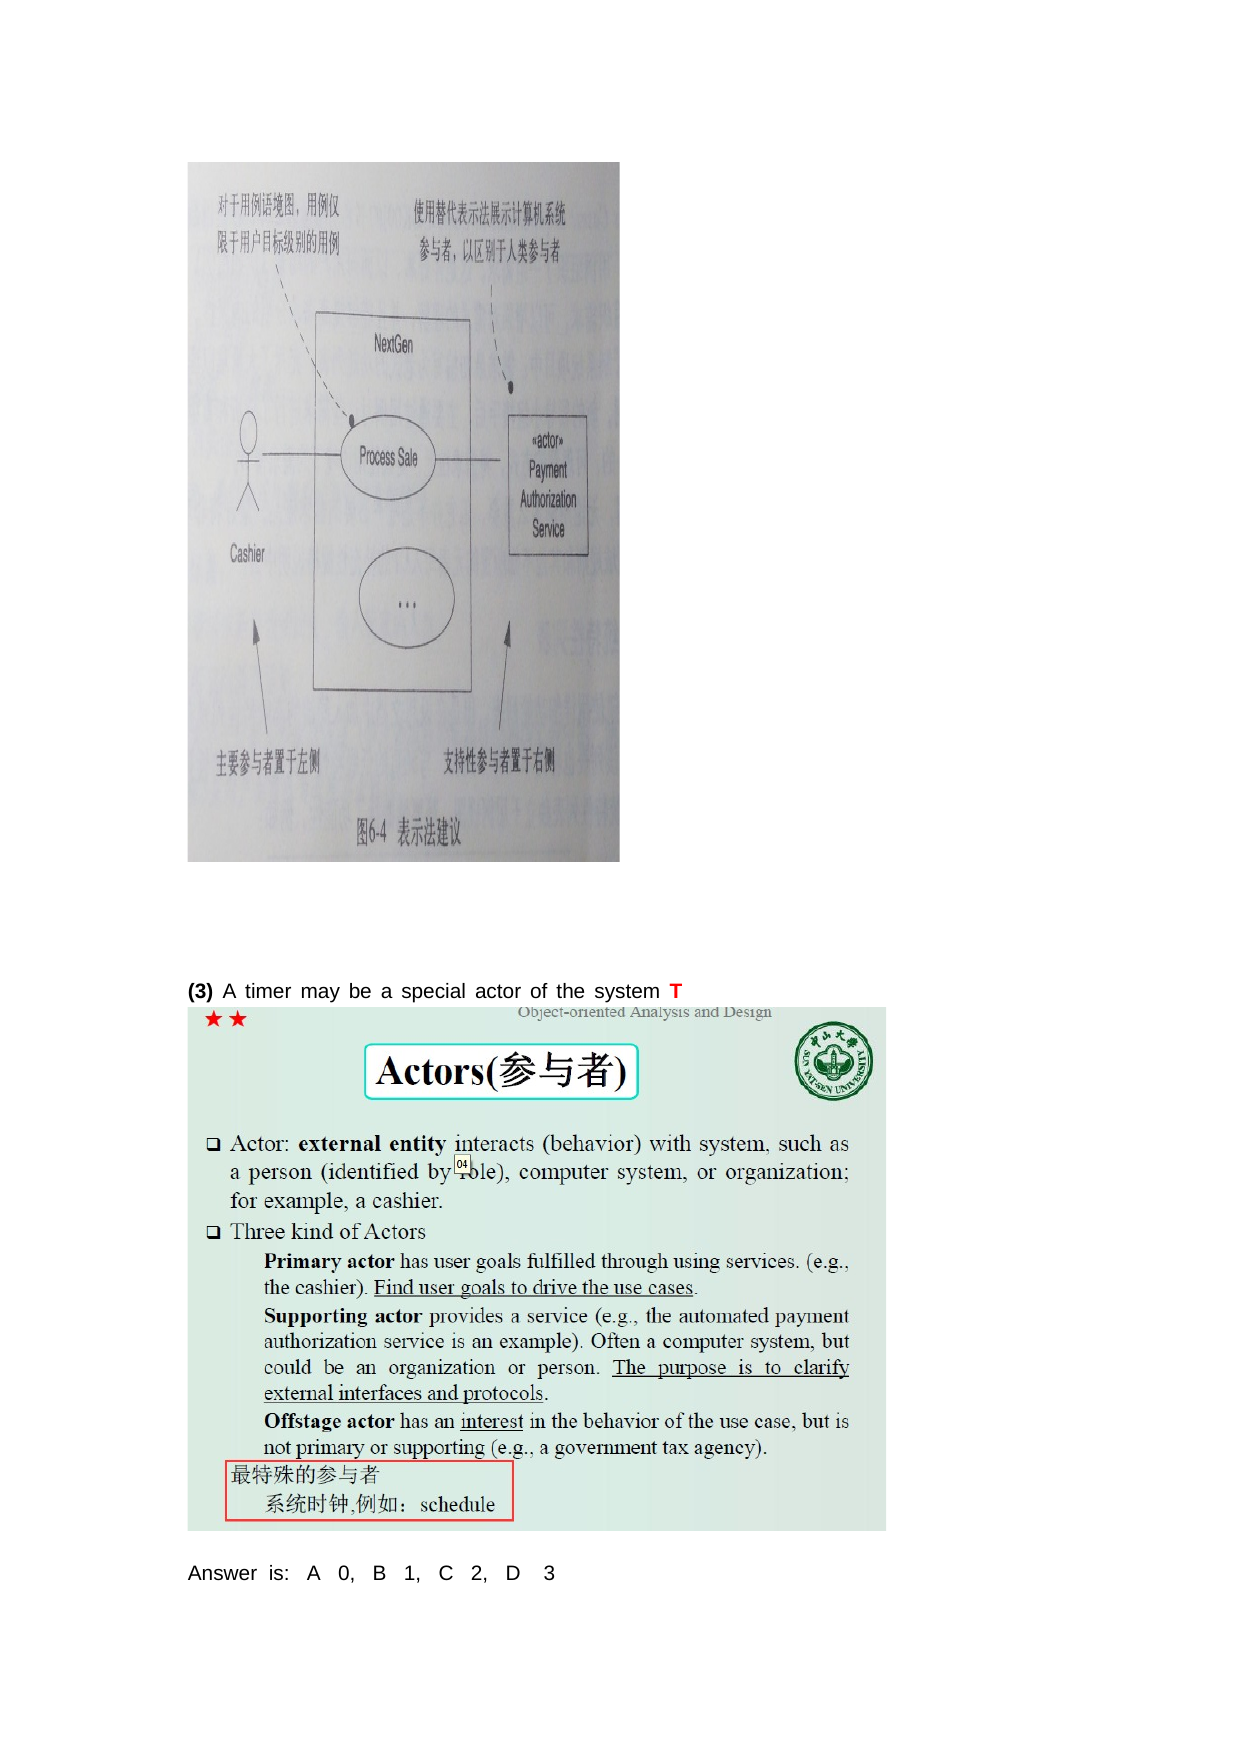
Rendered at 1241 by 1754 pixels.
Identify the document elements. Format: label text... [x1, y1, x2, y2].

picture [187, 1007, 887, 1531]
picture [187, 162, 620, 862]
text Answer is: A 0, B 1, C 2, D 3 [188, 1561, 1050, 1584]
list A timer may be a special actor of the system T [188, 978, 1065, 1002]
